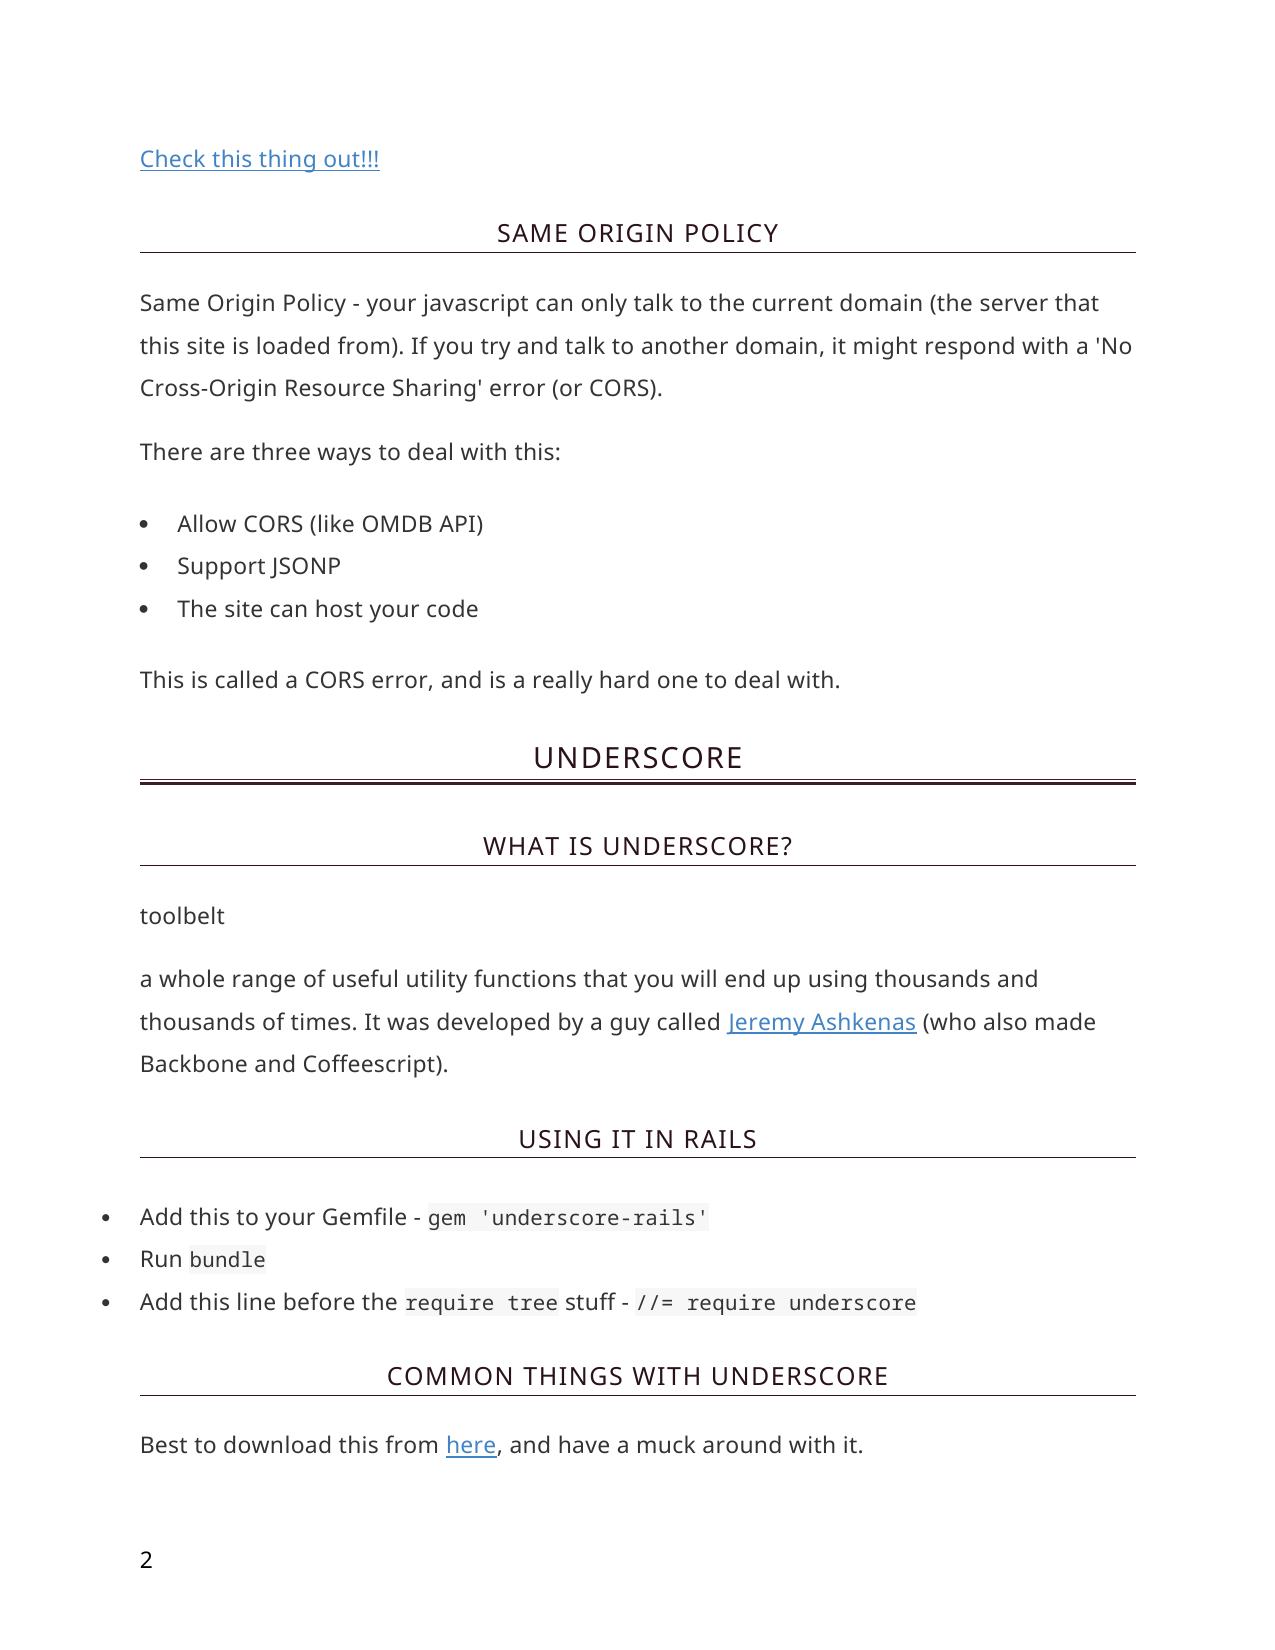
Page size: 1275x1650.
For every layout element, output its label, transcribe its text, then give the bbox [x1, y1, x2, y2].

subtitle Common Things with Underscore [139, 1358, 1136, 1396]
text Best to download this from here, and have a muck around with it. [139, 1418, 1136, 1461]
text There are three ways to deal with this: [139, 424, 1136, 467]
list Allow CORS (like OMDB API) [139, 496, 1136, 539]
text This is called a CORS error, and is a really hard one to deal with. [139, 653, 1136, 695]
list Run bundle [102, 1232, 1136, 1274]
list Support JSONP [139, 539, 1136, 581]
text toolbelt [139, 888, 1136, 931]
text a whole range of useful utility functions that you will end up using thousands and thousands of times. It was developed by a guy called Jeremy Ashkenas (who also made Backbone and Coffeescript). [139, 952, 1136, 1080]
subtitle Using it in Rails [139, 1121, 1136, 1158]
text Same Origin Policy - your javascript can only talk to the current domain (the server that this site is loaded from). If you try and talk to another domain, it might respond with a 'No Cross-Origin Resource Sharing' error (or CORS). [139, 276, 1136, 403]
subtitle Underscore [139, 737, 1136, 785]
list The site can host your code [139, 581, 1136, 624]
list Add this line before the require tree stuff - //= require underscore [102, 1274, 1136, 1317]
text Check this thing out!!! [139, 132, 1136, 174]
subtitle Same Origin Policy [139, 216, 1136, 253]
subtitle What is Underscore? [139, 829, 1136, 866]
list Add this to your Gemfile - gem 'underscore-rails' [102, 1189, 1136, 1232]
